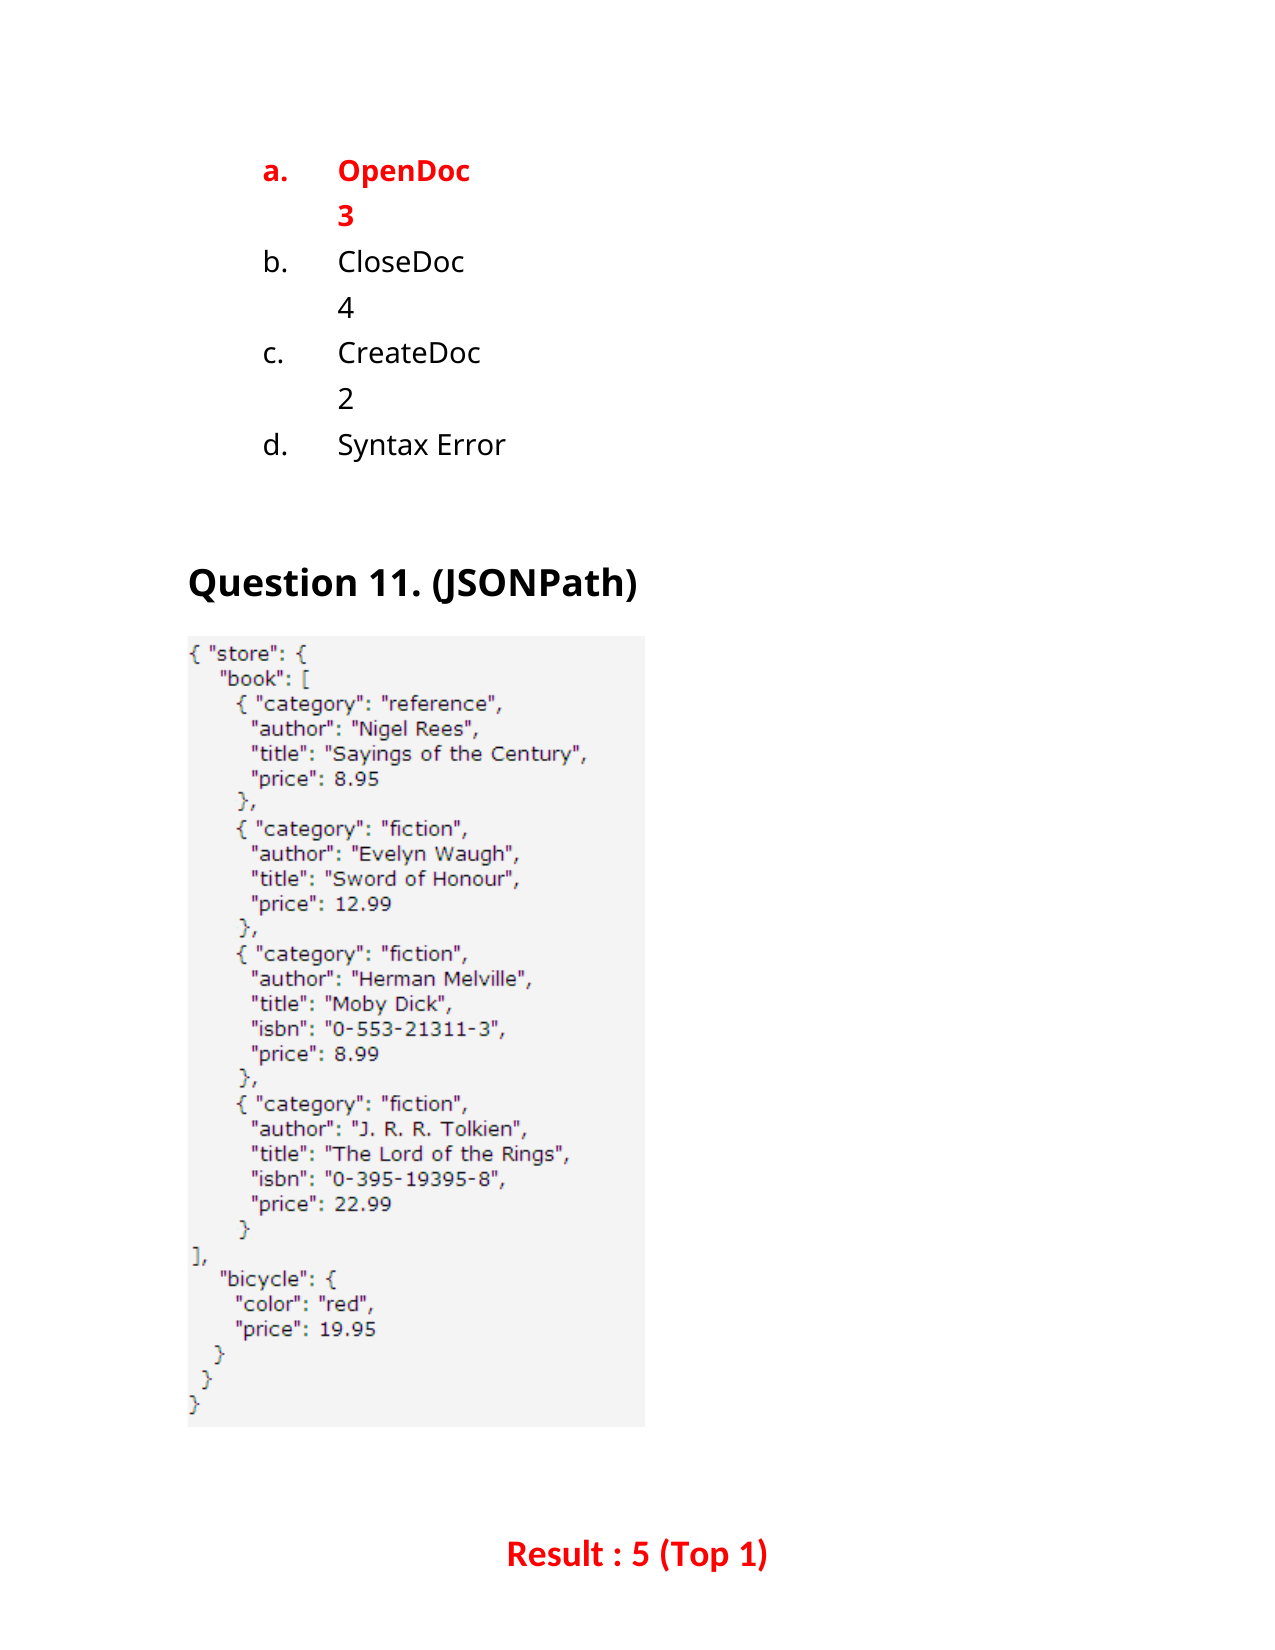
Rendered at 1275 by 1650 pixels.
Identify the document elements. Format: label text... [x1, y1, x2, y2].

list OpenDoc 3 [262, 150, 1087, 235]
text Question 11. (JSONPath) [187, 557, 1087, 608]
list CloseDoc 4 [262, 241, 1087, 327]
list CreateDoc 2 [262, 332, 1087, 418]
list Syntax Error [262, 424, 1087, 463]
picture [187, 636, 646, 1427]
